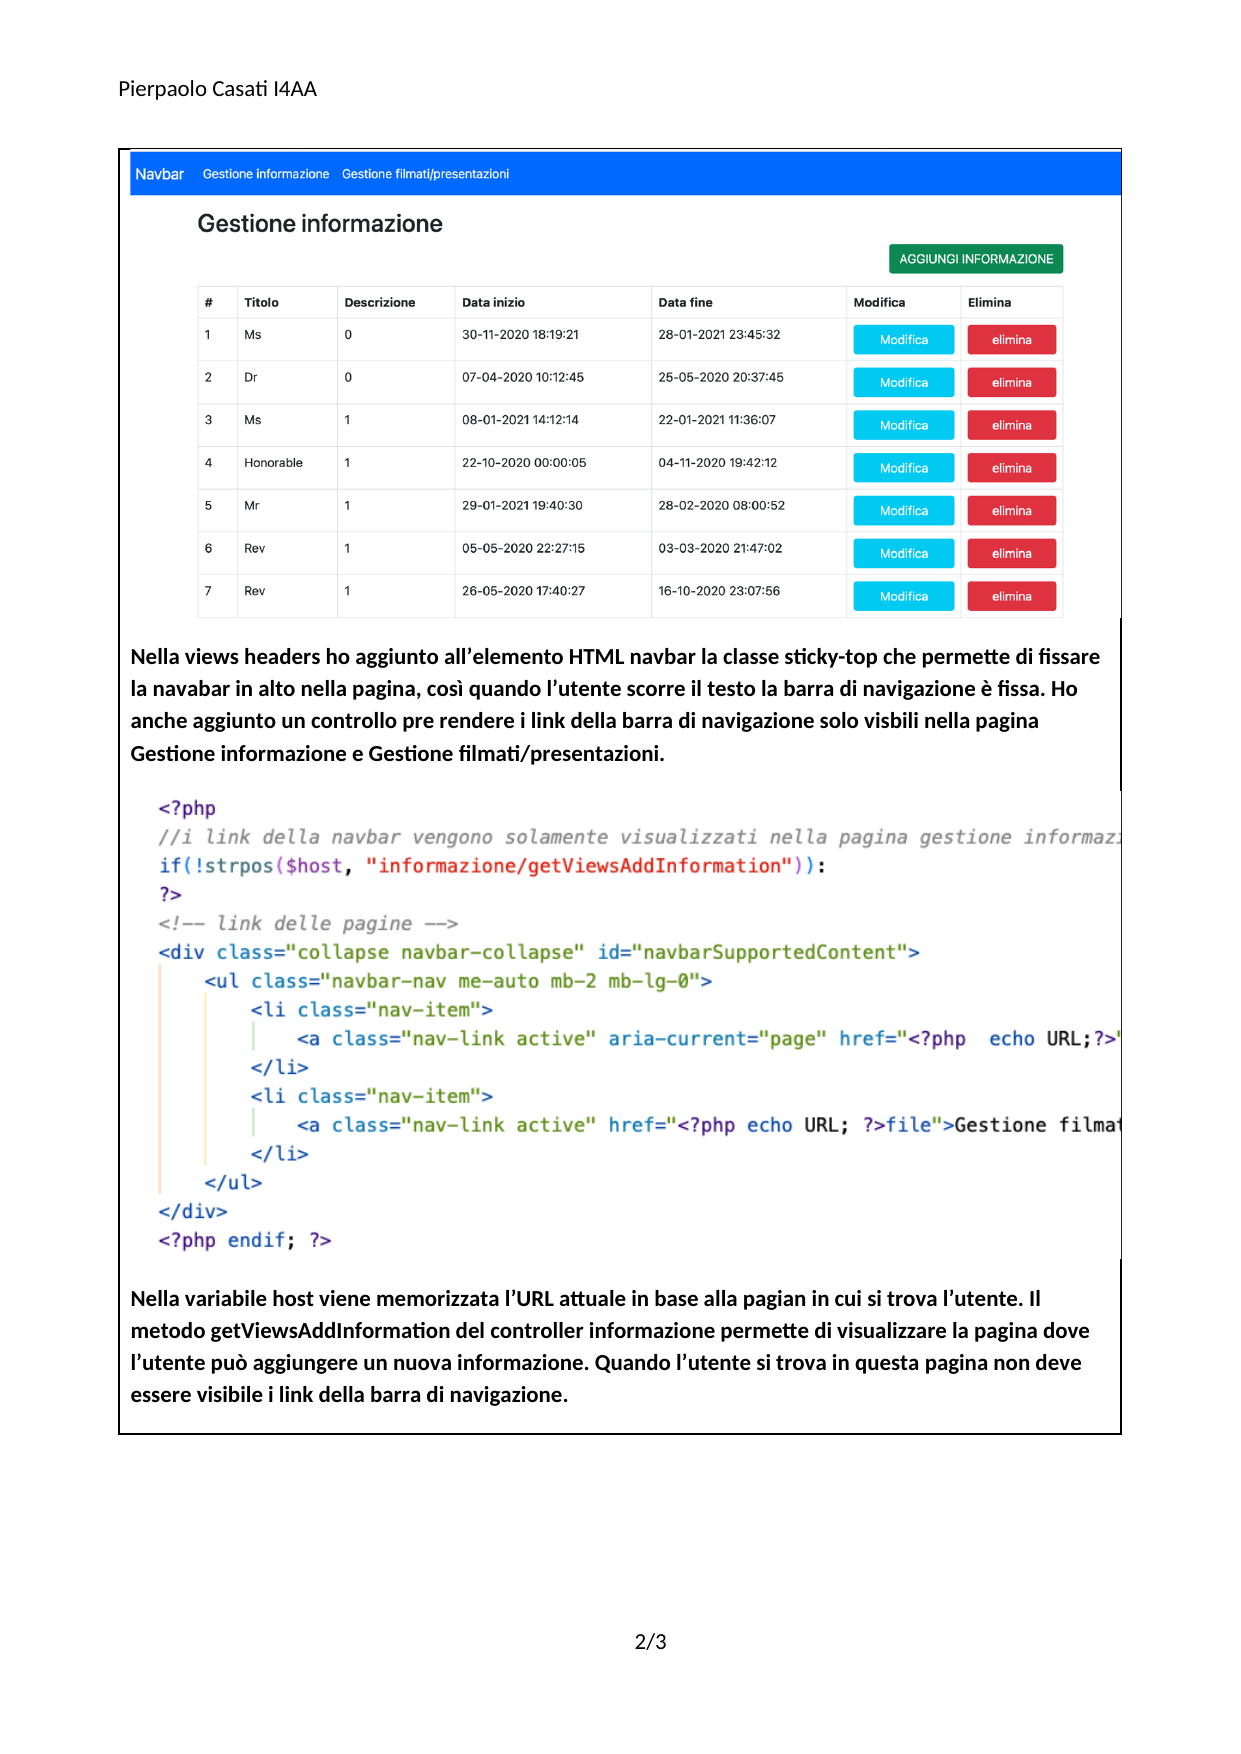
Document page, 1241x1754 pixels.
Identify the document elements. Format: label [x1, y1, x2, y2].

picture [130, 791, 1122, 1259]
table_cell [120, 150, 1120, 1433]
picture [130, 149, 1122, 618]
